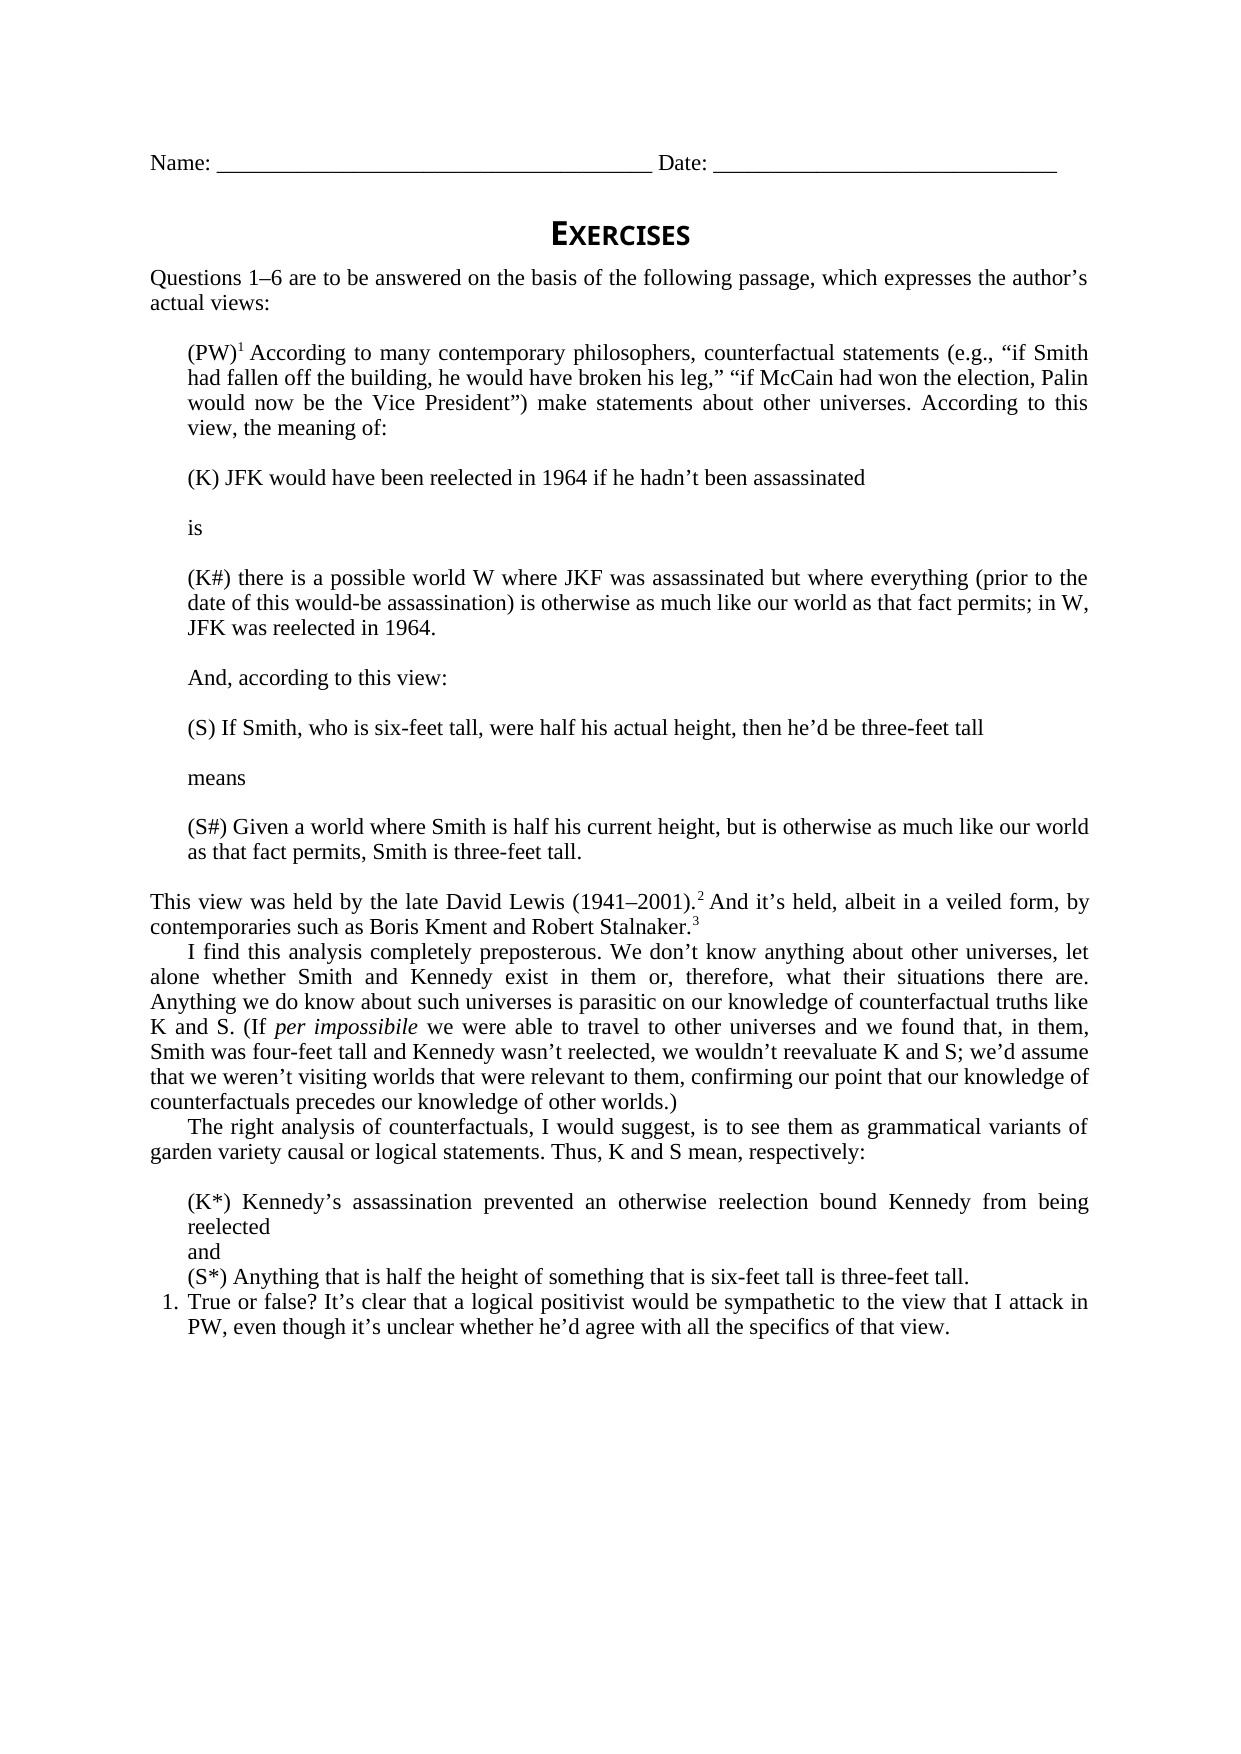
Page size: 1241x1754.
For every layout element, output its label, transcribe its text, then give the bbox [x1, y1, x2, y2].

text And, according to this view: [187, 665, 1090, 690]
text (K*) Kennedy’s assassination prevented an otherwise reelection bound Kennedy from being reelected [187, 1190, 1090, 1240]
text Exercises [150, 210, 1090, 255]
text Questions 1–6 are to be answered on the basis of the following passage, which expresses the author’s actual views: [150, 266, 1090, 316]
text I find this analysis completely preposterous. We don’t know anything about other universes, let alone whether Smith and Kennedy exist in them or, therefore, what their situations there are. Anything we do know about such universes is parasitic on our knowledge of counterfactual truths like K and S. (If per impossibile we were able to travel to other universes and we found that, in them, Smith was four-feet tall and Kennedy wasn’t reelected, we wouldn’t reevaluate K and S; we’d assume that we weren’t visiting worlds that were relevant to them, confirming our point that our knowledge of counterfactuals precedes our knowledge of other worlds.) [150, 940, 1090, 1115]
text (S#) Given a world where Smith is half his current height, but is otherwise as much like our world as that fact permits, Smith is three-feet tall. [187, 815, 1090, 865]
text The right analysis of counterfactuals, I would suggest, is to see them as grammatical variants of garden variety causal or logical statements. Thus, K and S mean, respectively: [150, 1115, 1090, 1165]
text (S) If Smith, who is six-feet tall, were half his actual height, then he’d be three-feet tall [187, 715, 1090, 740]
text This view was held by the late David Lewis (1941–2001).2 And it’s held, albeit in a veiled form, by contemporaries such as Boris Kment and Robert Stalnaker.3 [150, 890, 1090, 940]
text 1. True or false? It’s clear that a logical positivist would be sympathetic to the view that I attack in PW, even though it’s unclear whether he’d agree with all the specifics of that view. [162, 1290, 1090, 1340]
text Name: ______________________________________ Date: ______________________________ [150, 150, 1090, 175]
text means [187, 765, 1090, 790]
text and [187, 1240, 1090, 1265]
text (PW)1 According to many contemporary philosophers, counterfactual statements (e.g., “if Smith had fallen off the building, he would have broken his leg,” “if McCain had won the election, Palin would now be the Vice President”) make statements about other universes. According to this view, the meaning of: [187, 341, 1090, 441]
text (S*) Anything that is half the height of something that is six-feet tall is three-feet tall. [187, 1265, 1090, 1290]
text (K) JFK would have been reelected in 1964 if he hadn’t been assassinated [187, 465, 1090, 490]
text (K#) there is a possible world W where JKF was assassinated but where everything (prior to the date of this would-be assassination) is otherwise as much like our world as that fact permits; in W, JFK was reelected in 1964. [187, 565, 1090, 640]
text is [187, 515, 1090, 540]
